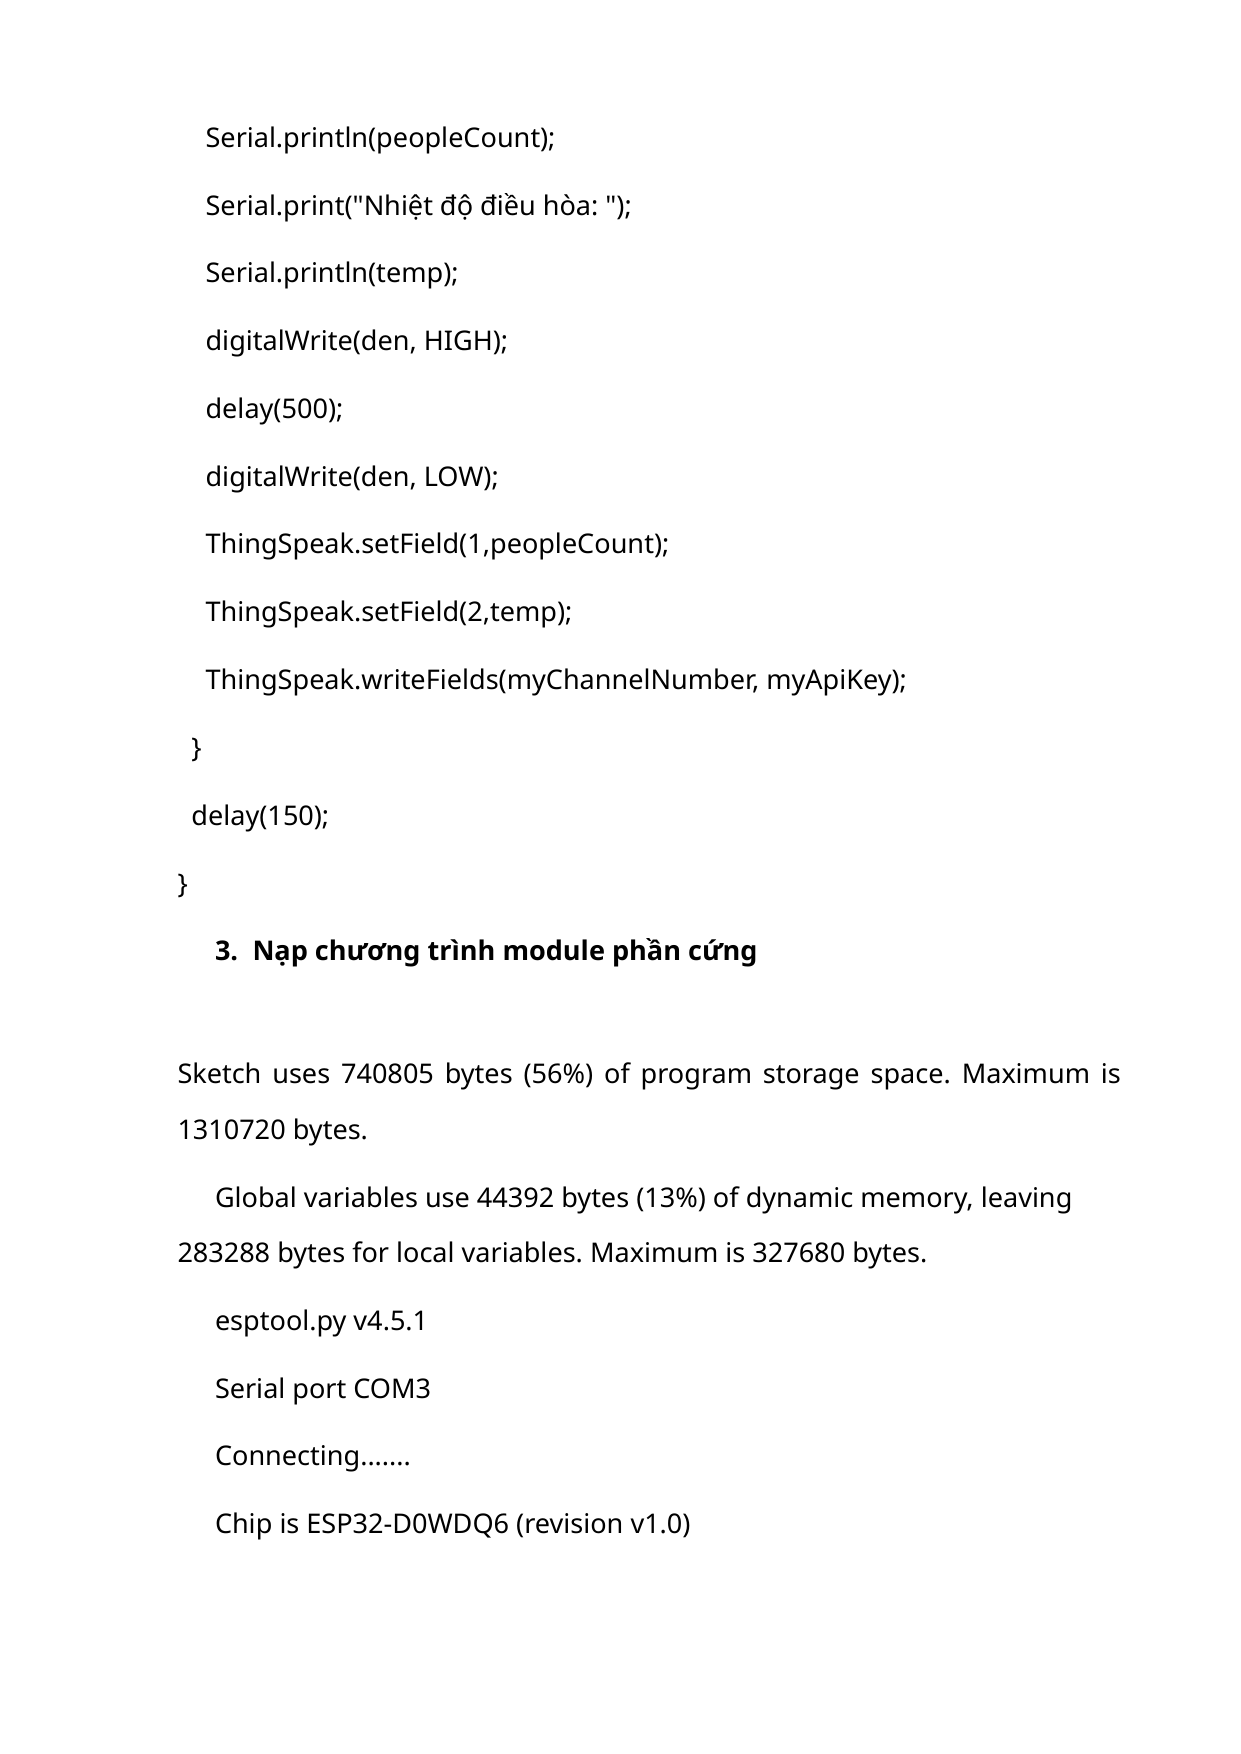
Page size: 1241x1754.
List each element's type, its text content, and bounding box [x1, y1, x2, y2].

text Serial.print("Nhiệt độ điều hòa: "); [177, 186, 1122, 223]
text delay(150); [177, 796, 1122, 833]
text } [177, 728, 1122, 765]
text digitalWrite(den, HIGH); [177, 322, 1122, 358]
list Sketch uses 740805 bytes (56%) of program storage space. Maximum is 1310720 bytes. [177, 1000, 1122, 1147]
text } [177, 864, 1122, 901]
text Serial.println(temp); [177, 254, 1122, 291]
text delay(500); [177, 389, 1122, 426]
text ThingSpeak.setField(1,peopleCount); [177, 525, 1122, 562]
text digitalWrite(den, LOW); [177, 457, 1122, 494]
text ThingSpeak.setField(2,temp); [177, 593, 1122, 630]
text Chip is ESP32-D0WDQ6 (revision v1.0) [177, 1505, 1122, 1542]
text Global variables use 44392 bytes (13%) of dynamic memory, leaving 283288 bytes for local variables. Maximum is 327680 bytes. [177, 1178, 1122, 1270]
text Connecting....... [177, 1437, 1122, 1474]
text Serial.println(peopleCount); [177, 118, 1122, 155]
text Serial port COM3 [177, 1369, 1122, 1406]
text esptool.py v4.5.1 [177, 1301, 1122, 1338]
text ThingSpeak.writeFields(myChannelNumber, myApiKey); [177, 661, 1122, 697]
text 3. Nạp chương trình module phần cứng [215, 932, 1122, 969]
